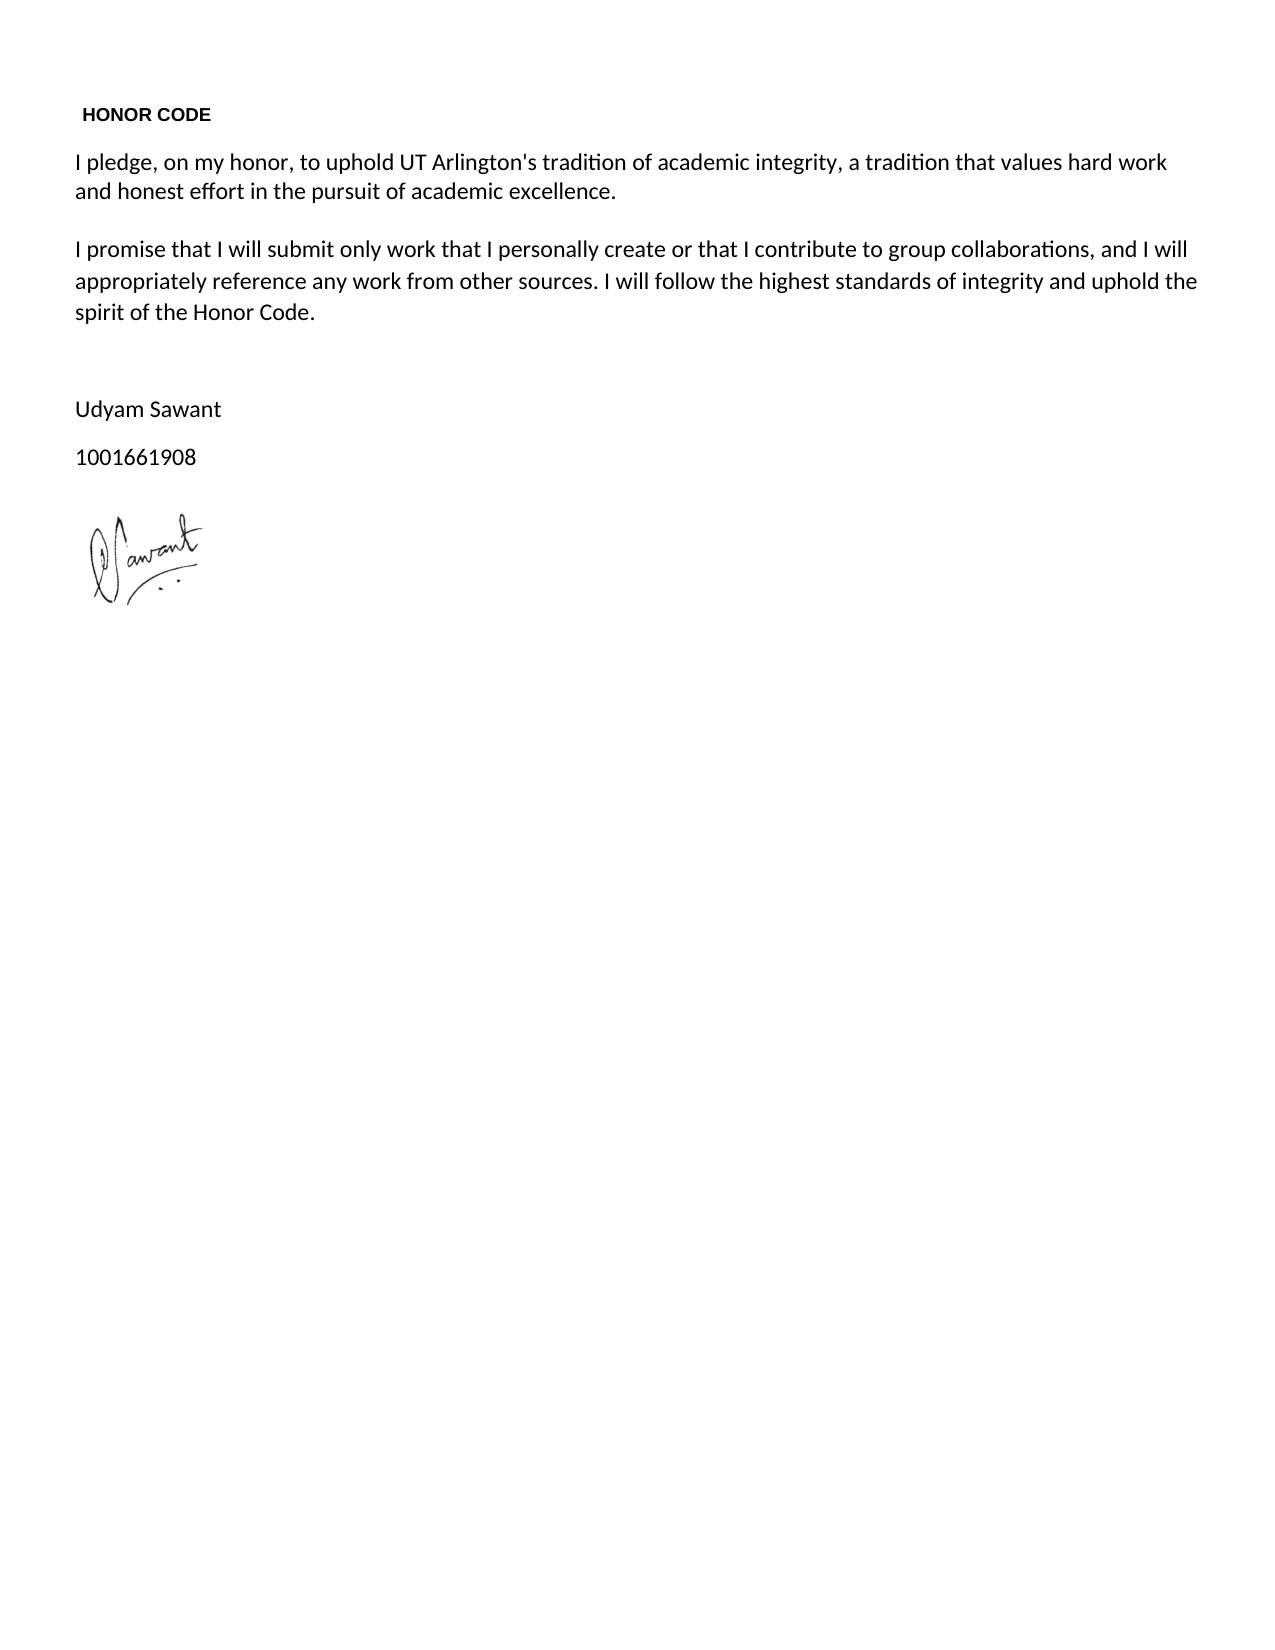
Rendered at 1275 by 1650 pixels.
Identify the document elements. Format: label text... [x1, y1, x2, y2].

text Udyam Sawant [75, 394, 1200, 423]
text 1001661908 [75, 442, 1200, 471]
picture [65, 491, 222, 632]
text I promise that I will submit only work that I personally create or that I contribute to group collaborations, and I will appropriately reference any work from other sources. I will follow the highest standards of integrity and uphold the spirit of the Honor Code. [75, 234, 1200, 327]
text I pledge, on my honor, to uphold UT Arlington's tradition of academic integrity, a tradition that values hard work and honest effort in the pursuit of academic excellence. [75, 147, 1200, 205]
text HONOR CODE [75, 104, 1200, 125]
